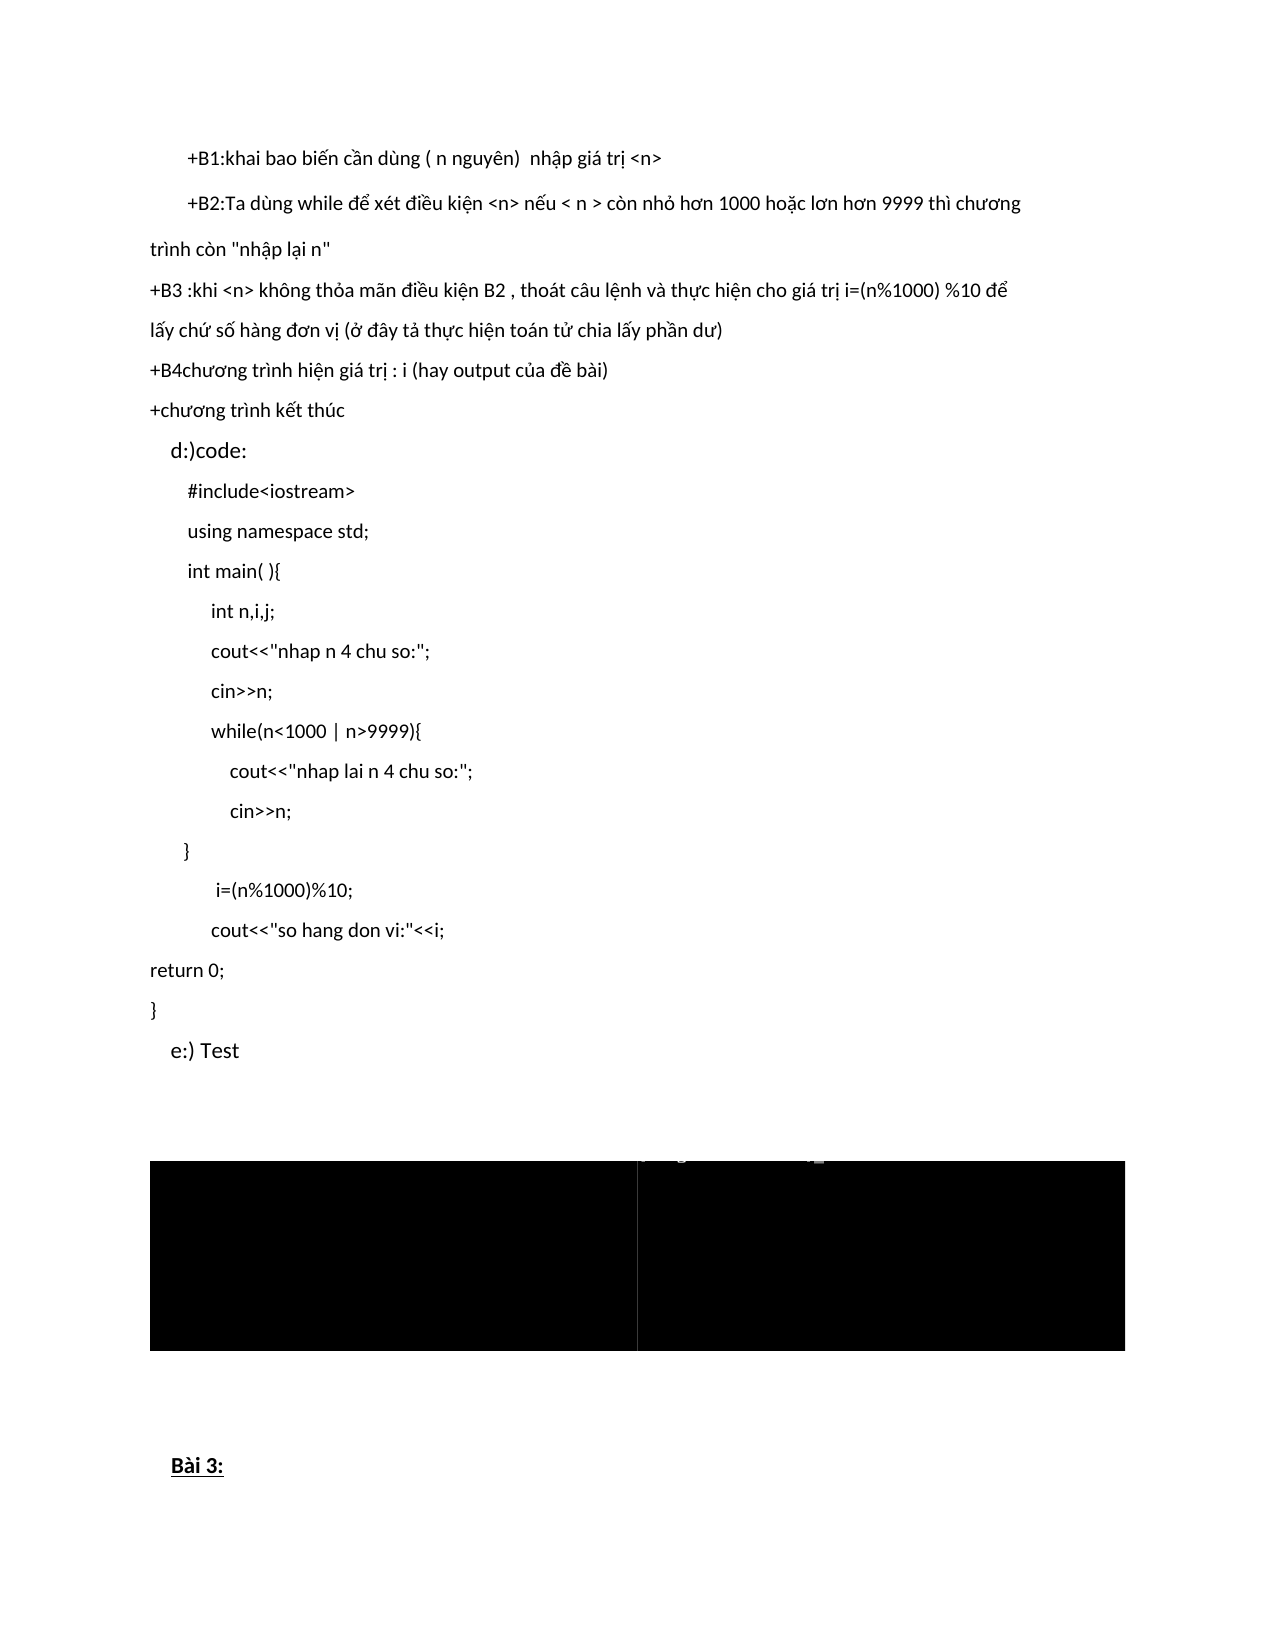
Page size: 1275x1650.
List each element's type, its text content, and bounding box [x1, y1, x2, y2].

text +B3 :khi <n> không thỏa mãn điều kiện B2 , thoát câu lệnh và thực hiện cho giá trị i=(n%1000) %10 để [150, 282, 1125, 301]
text e:) Test [150, 1042, 1125, 1063]
text int n,i,j; [150, 603, 1125, 622]
text Bài 3: [150, 1457, 1125, 1478]
text +B4chương trình hiện giá trị : i (hay output của đề bài) [150, 362, 1125, 381]
text cout<<"nhap lai n 4 chu so:"; [150, 763, 1125, 782]
text return 0; [150, 962, 1125, 982]
text cout<<"nhap n 4 chu so:"; [150, 643, 1125, 662]
text } [150, 1002, 1125, 1021]
text cout<<"so hang don vi:"<<i; [150, 923, 1125, 942]
text cin>>n; [150, 683, 1125, 702]
text lấy chứ số hàng đơn vị (ở đây tả thực hiện toán tử chia lấy phần dư) [150, 322, 1125, 341]
text #include<iostream> [150, 484, 1125, 503]
text int main( ){ [150, 563, 1125, 583]
text +chương trình kết thúc [150, 402, 1125, 421]
text d:)code: [150, 442, 1125, 463]
text } [150, 843, 1125, 862]
text i=(n%1000)%10; [150, 883, 1125, 902]
picture [150, 1161, 1125, 1351]
text using namespace std; [150, 524, 1125, 543]
text trình còn "nhập lại n" [150, 236, 1125, 262]
text +B1:khai bao biến cần dùng ( n nguyên) nhập giá trị <n> [150, 150, 1125, 169]
text cin>>n; [150, 803, 1125, 822]
text while(n<1000 | n>9999){ [150, 723, 1125, 742]
text +B2:Ta dùng while để xét điều kiện <n> nếu < n > còn nhỏ hơn 1000 hoặc lơn hơn 9999 thì chương [150, 190, 1125, 215]
